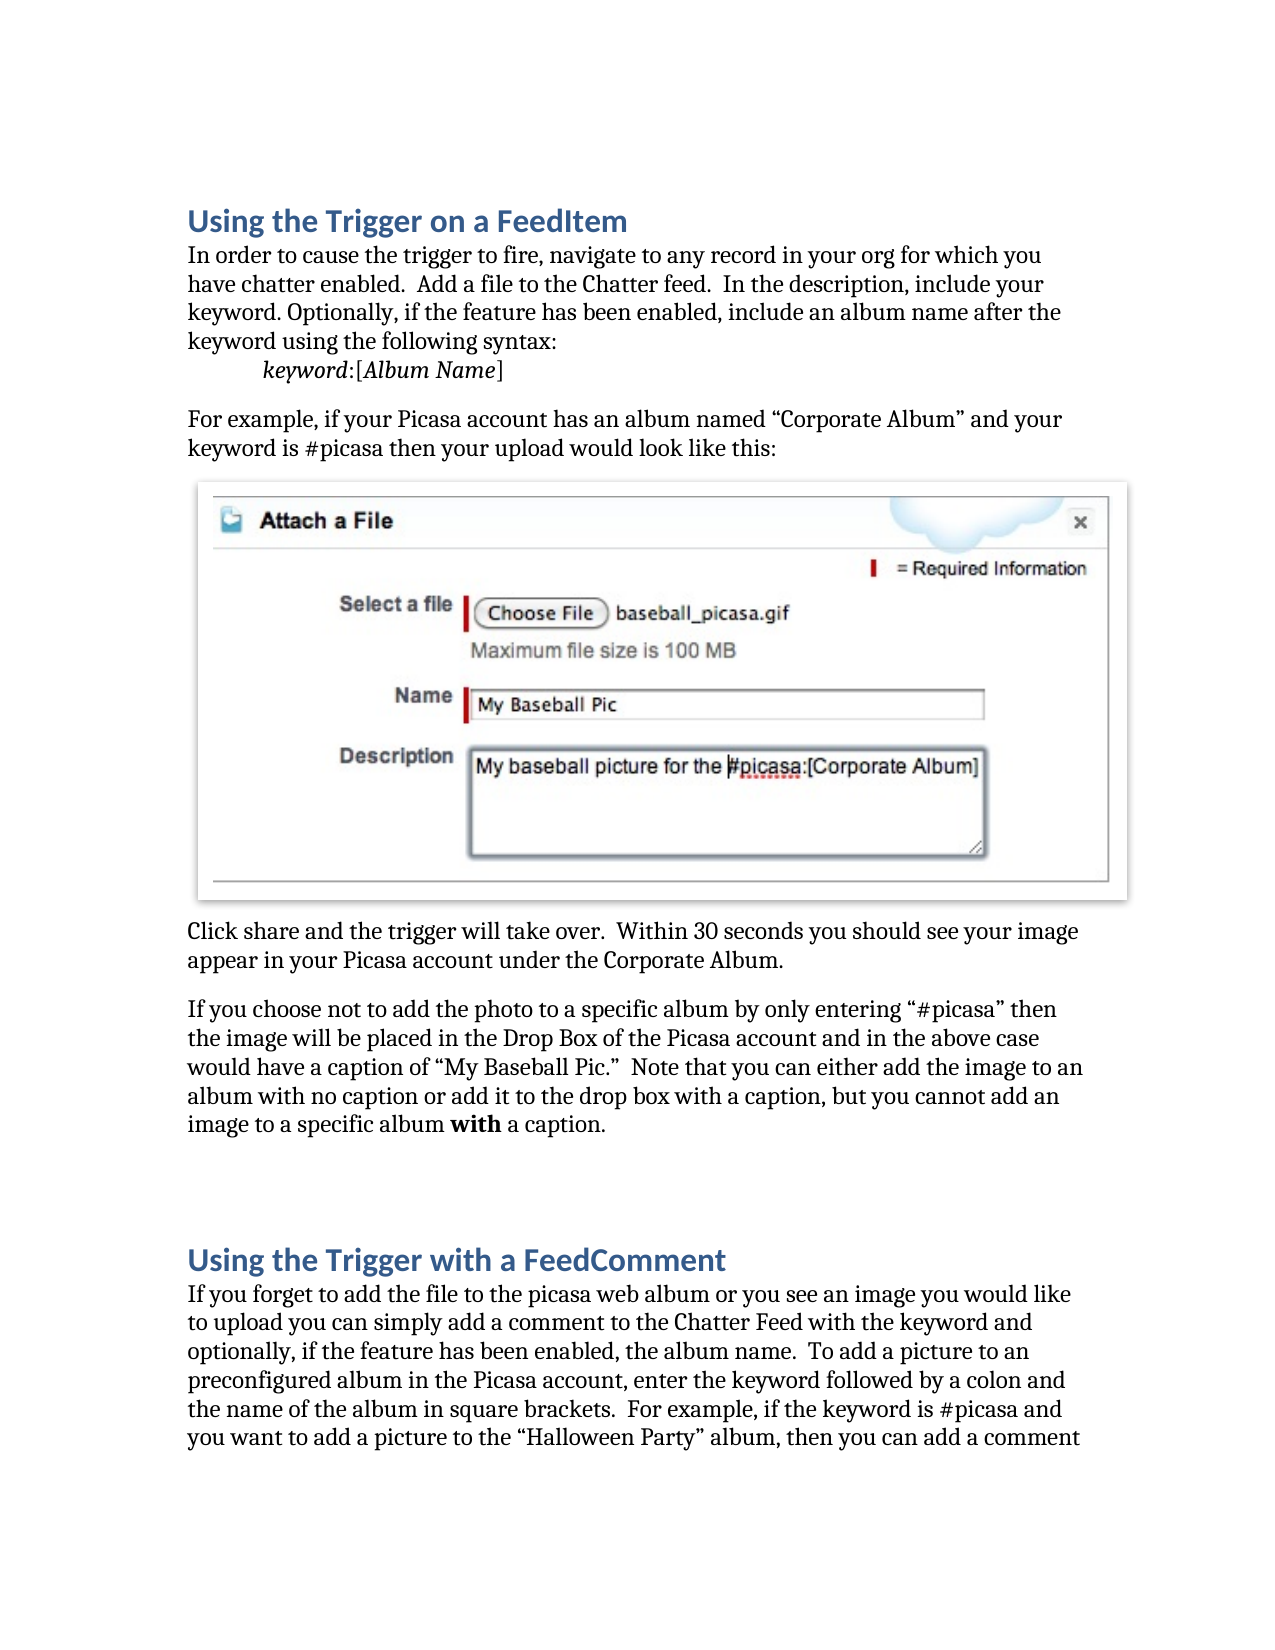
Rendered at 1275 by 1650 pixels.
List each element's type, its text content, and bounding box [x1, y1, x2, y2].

text If you choose not to add the photo to a specific album by only entering “#picasa” then the image will be placed in the Drop Box of the Picasa account and in the above case would have a caption of “My Baseball Pic.” Note that you can either add the image to an album with no caption or add it to the drop box with a caption, but you cannot add an image to a specific album with a caption. [187, 995, 1087, 1139]
subtitle Using the Trigger on a FeedItem [187, 200, 1087, 241]
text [187, 1279, 1087, 1452]
text For example, if your Picasa account has an album named “Corporate Album” and your keyword is #picasa then your upload would look like this: [187, 405, 1087, 463]
subtitle Using the Trigger with a FeedComment [187, 1239, 1087, 1279]
text In order to cause the trigger to fire, navigate to any record in your org for which you have chatter enabled. Add a file to the Chatter feed. In the description, include your keyword. Optionally, if the feature has been enabled, include an album name after the keyword using the following syntax: keyword:[Album Name] [187, 241, 1087, 384]
text Click share and the trigger will take over. Within 30 seconds you should see your image appear in your Picasa account under the Corporate Album. [187, 917, 1087, 974]
picture [213, 496, 1113, 886]
